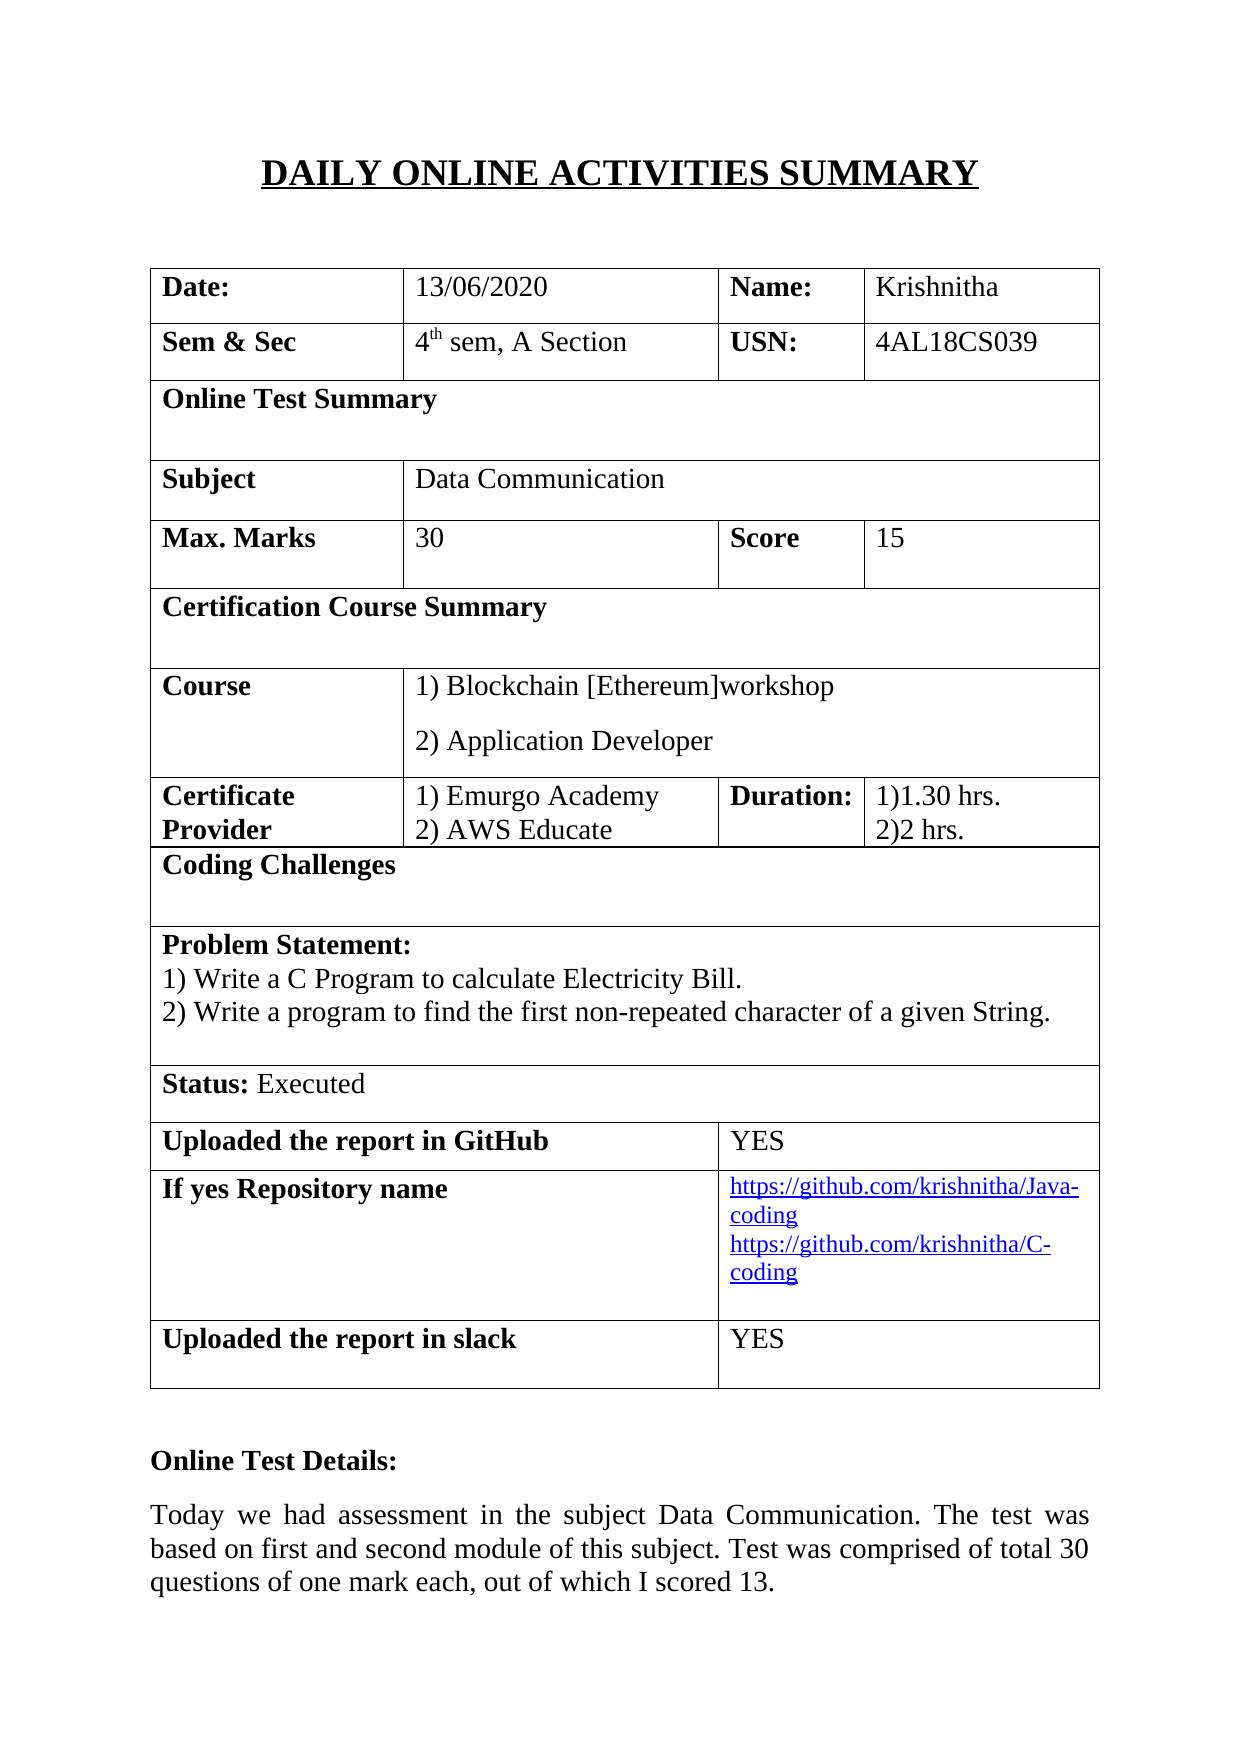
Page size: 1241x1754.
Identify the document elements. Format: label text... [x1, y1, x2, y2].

table_cell Data Communication [404, 461, 1099, 519]
table_cell Problem Statement: 1) Write a C Program to calculate Electricity Bill. 2) Write a program to find the first non-repeated character of a given String. [151, 927, 1099, 1065]
table_cell Certification Course Summary [151, 589, 1099, 667]
table_cell Duration: [719, 778, 864, 846]
table_cell 15 [865, 521, 1099, 588]
table_cell Coding Challenges [151, 848, 1099, 926]
table_cell 30 [404, 521, 718, 588]
table_cell If yes Repository name [151, 1171, 718, 1320]
table_cell 1)1.30 hrs. 2)2 hrs. [865, 778, 1099, 846]
table_cell Sem & Sec [151, 324, 403, 380]
table_cell 1) Blockchain [Ethereum]workshop 2) Application Developer [404, 669, 1099, 777]
table_cell YES [719, 1321, 1099, 1387]
table_cell 4th sem, A Section [404, 324, 718, 380]
table_header Date: [151, 269, 403, 323]
text Online Test Details: [150, 1443, 1090, 1476]
table_header Krishnitha [865, 269, 1099, 323]
table_cell Online Test Summary [151, 381, 1099, 460]
table_cell Max. Marks [151, 521, 403, 588]
table_cell USN: [719, 324, 864, 380]
table_header Name: [719, 269, 864, 323]
table_cell Score [719, 521, 864, 588]
table_cell Uploaded the report in GitHub [151, 1123, 718, 1170]
table_header 13/06/2020 [404, 269, 718, 323]
table_cell Course [151, 669, 403, 777]
table_cell Subject [151, 461, 403, 519]
text DAILY ONLINE ACTIVITIES SUMMARY [150, 150, 1090, 193]
table_cell https://github.com/krishnitha/Java-coding https://github.com/krishnitha/C-coding [719, 1171, 1099, 1320]
table_cell YES [719, 1123, 1099, 1170]
text Today we had assessment in the subject Data Communication. The test was based on first and second module of this subject. Test was comprised of total 30 questions of one mark each, out of which I scored 13. [150, 1497, 1090, 1598]
table_cell 4AL18CS039 [865, 324, 1099, 380]
table_cell Certificate Provider [151, 778, 403, 846]
table_cell Uploaded the report in slack [151, 1321, 718, 1387]
table_cell Status: Executed [151, 1066, 1099, 1122]
table_cell 1) Emurgo Academy 2) AWS Educate [404, 778, 718, 846]
